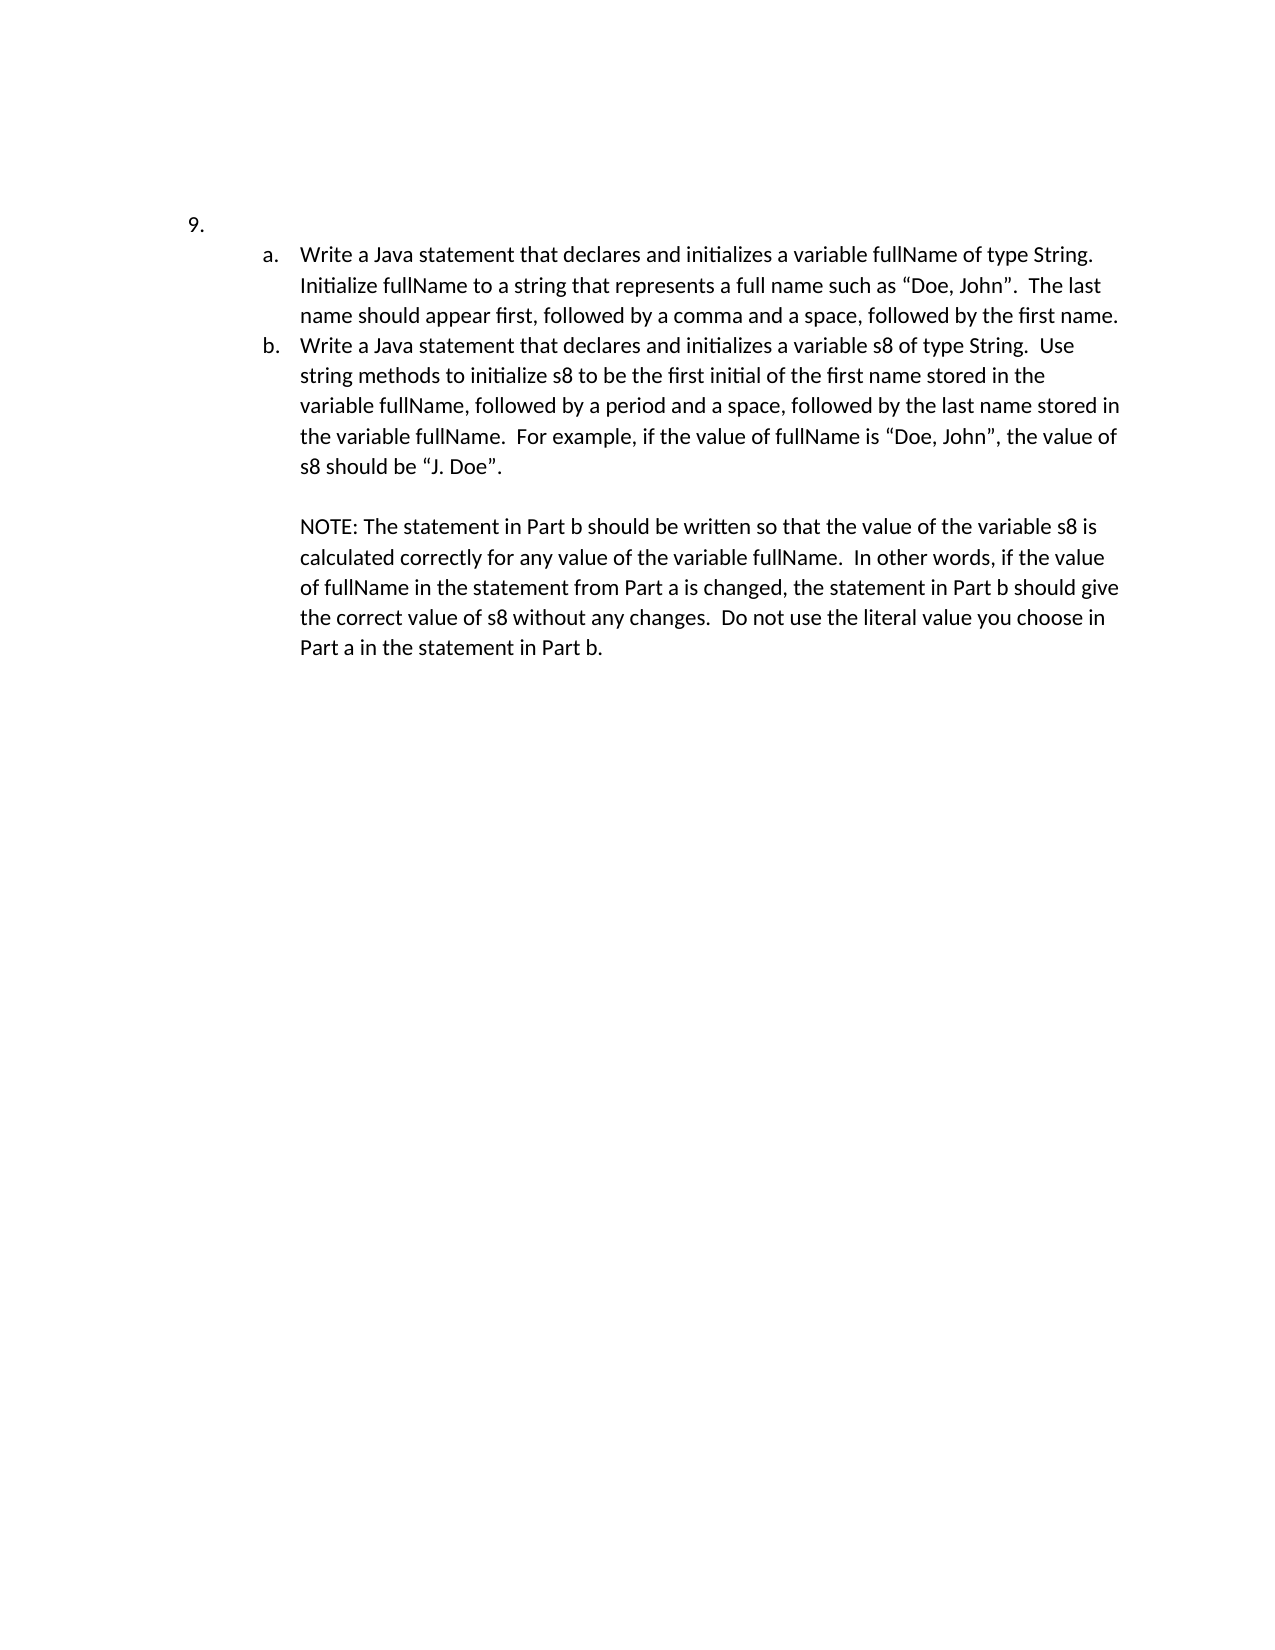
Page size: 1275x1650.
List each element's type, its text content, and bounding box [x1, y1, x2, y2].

list NOTE: The statement in Part b should be written so that the value of the variable s8 is calculated correctly for any value of the variable fullName. In other words, if the value of fullName in the statement from Part a is changed, the statement in Part b should give the correct value of s8 without any changes. Do not use the literal value you choose in Part a in the statement in Part b. [300, 512, 1125, 661]
list Write a Java statement that declares and initializes a variable s8 of type String. Use string methods to initialize s8 to be the first initial of the first name stored in the variable fullName, followed by a period and a space, followed by the last name stored in the variable fullName. For example, if the value of fullName is “Doe, John”, the value of s8 should be “J. Doe”. [262, 331, 1125, 480]
list Write a Java statement that declares and initializes a variable fullName of type String. Initialize fullName to a string that represents a full name such as “Doe, John”. The last name should appear first, followed by a comma and a space, followed by the first name. [262, 241, 1125, 329]
